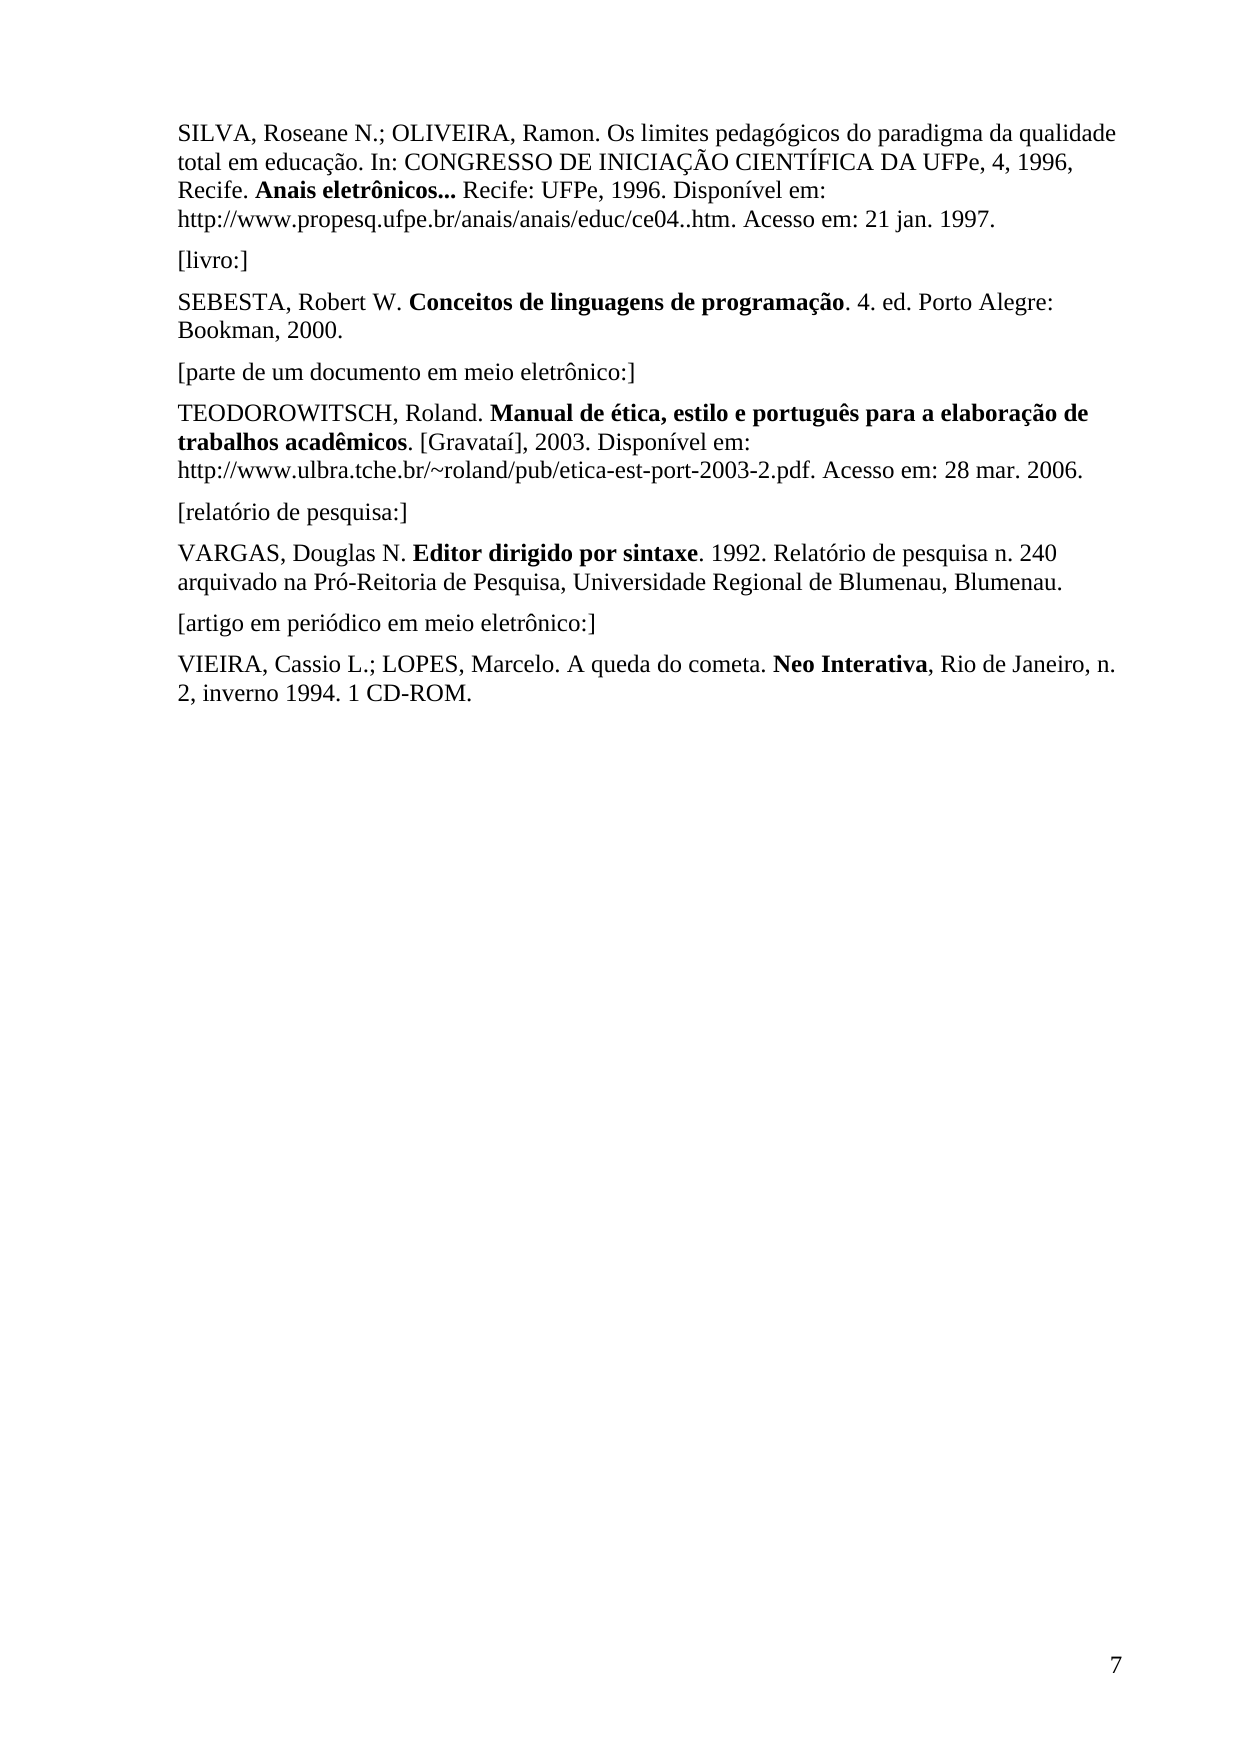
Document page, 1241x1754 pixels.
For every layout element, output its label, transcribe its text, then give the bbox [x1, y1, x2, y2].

text SEBESTA, Robert W. Conceitos de linguagens de programação. 4. ed. Porto Alegre: Bookman, 2000. [177, 287, 1122, 344]
text [parte de um documento em meio eletrônico:] [177, 357, 1122, 386]
text [artigo em periódico em meio eletrônico:] [177, 608, 1122, 637]
text TEODOROWITSCH, Roland. Manual de ética, estilo e português para a elaboração de trabalhos acadêmicos. [Gravataí], 2003. Disponível em: http://www.ulbra.tche.br/~roland/pub/etica-est-port-2003-2.pdf. Acesso em: 28 mar. 2006. [177, 398, 1122, 484]
text [livro:] [177, 246, 1122, 274]
text [relatório de pesquisa:] [177, 497, 1122, 526]
text VIEIRA, Cassio L.; LOPES, Marcelo. A queda do cometa. Neo Interativa, Rio de Janeiro, n. 2, inverno 1994. 1 CD-ROM. [177, 649, 1122, 707]
text VARGAS, Douglas N. Editor dirigido por sintaxe. 1992. Relatório de pesquisa n. 240 arquivado na Pró-Reitoria de Pesquisa, Universidade Regional de Blumenau, Blumenau. [177, 538, 1122, 596]
text SILVA, Roseane N.; OLIVEIRA, Ramon. Os limites pedagógicos do paradigma da qualidade total em educação. In: CONGRESSO DE INICIAÇÃO CIENTÍFICA DA UFPe, 4, 1996, Recife. Anais eletrônicos... Recife: UFPe, 1996. Disponível em: http://www.propesq.ufpe.br/anais/anais/educ/ce04..htm. Acesso em: 21 jan. 1997. [177, 118, 1122, 233]
